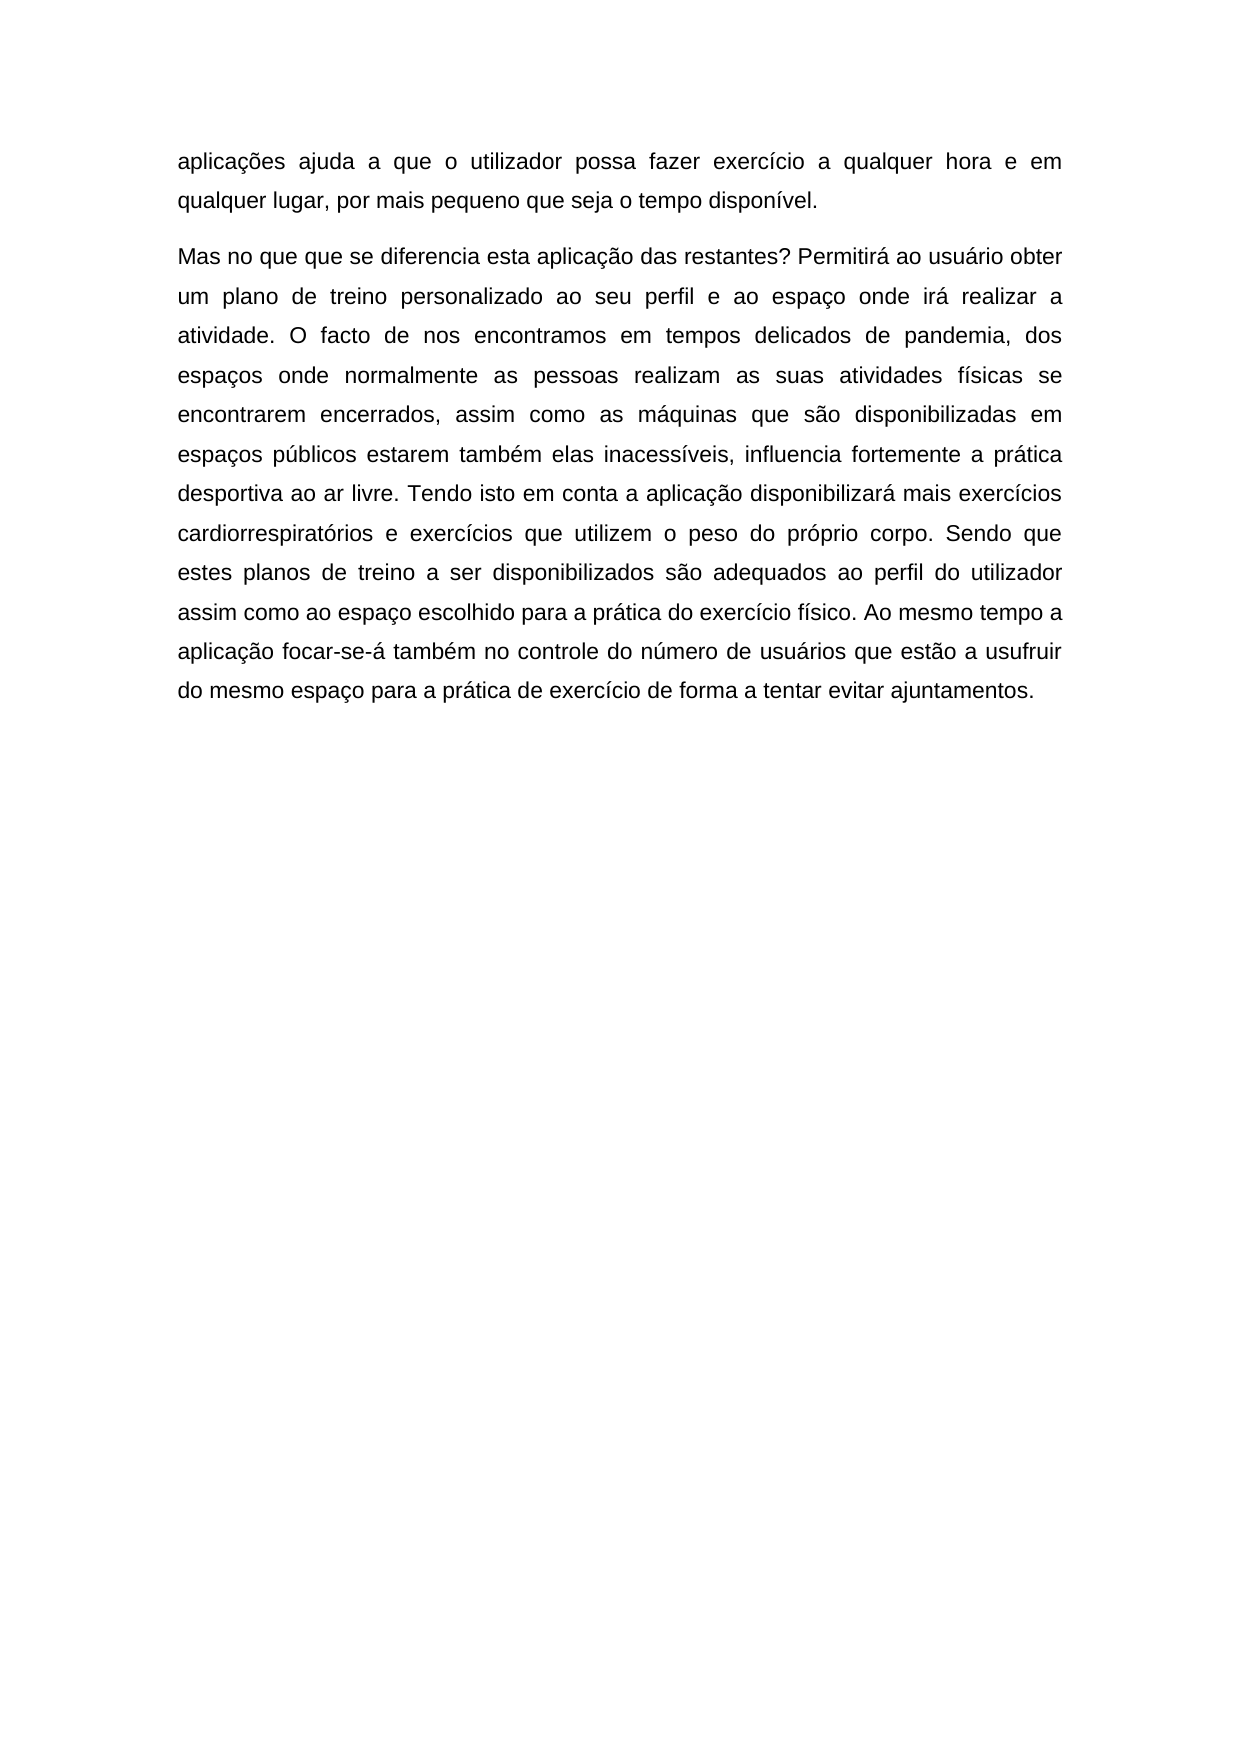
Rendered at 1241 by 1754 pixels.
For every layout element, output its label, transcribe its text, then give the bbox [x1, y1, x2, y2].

text Mas no que que se diferencia esta aplicação das restantes? Permitirá ao usuário obter um plano de treino personalizado ao seu perfil e ao espaço onde irá realizar a atividade. O facto de nos encontramos em tempos delicados de pandemia, dos espaços onde normalmente as pessoas realizam as suas atividades físicas se encontrarem encerrados, assim como as máquinas que são disponibilizadas em espaços públicos estarem também elas inacessíveis, influencia fortemente a prática desportiva ao ar livre. Tendo isto em conta a aplicação disponibilizará mais exercícios cardiorrespiratórios e exercícios que utilizem o peso do próprio corpo. Sendo que estes planos de treino a ser disponibilizados são adequados ao perfil do utilizador assim como ao espaço escolhido para a prática do exercício físico. Ao mesmo tempo a aplicação focar-se-á também no controle do número de usuários que estão a usufruir do mesmo espaço para a prática de exercício de forma a tentar evitar ajuntamentos. [177, 243, 1063, 704]
